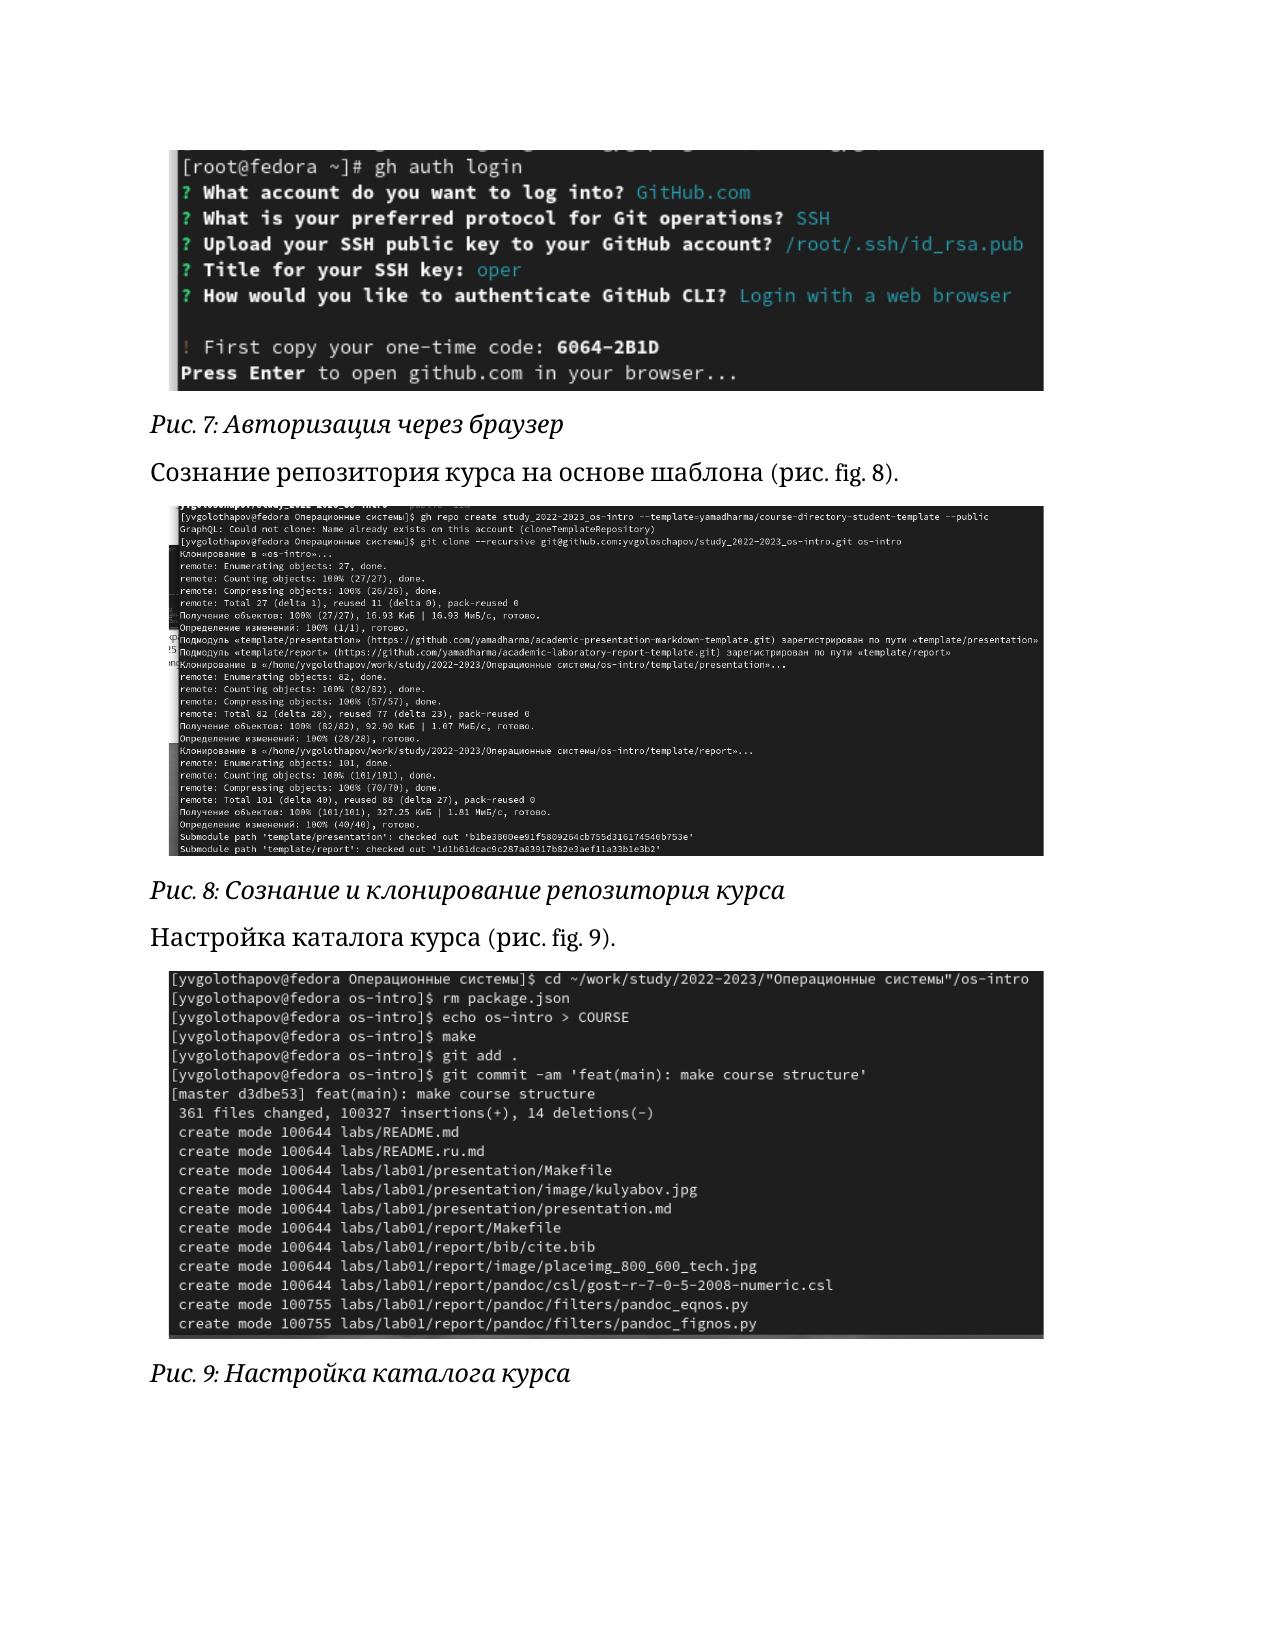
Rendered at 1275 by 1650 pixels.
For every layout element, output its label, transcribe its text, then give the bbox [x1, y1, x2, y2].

text Рис. 9: Настройка каталога курса [150, 1360, 1125, 1389]
picture [168, 971, 1044, 1339]
text Рис. 8: Сознание и клонирование репозитория курса [150, 877, 1125, 905]
picture [168, 506, 1044, 856]
text Рис. 7: Авторизация через браузер [150, 411, 1125, 440]
text Сознание репозитория курса на основе шаблона (рис. fig. 8). [150, 459, 1125, 488]
text Настройка каталога курса (рис. fig. 9). [150, 924, 1125, 953]
picture [168, 150, 1044, 391]
